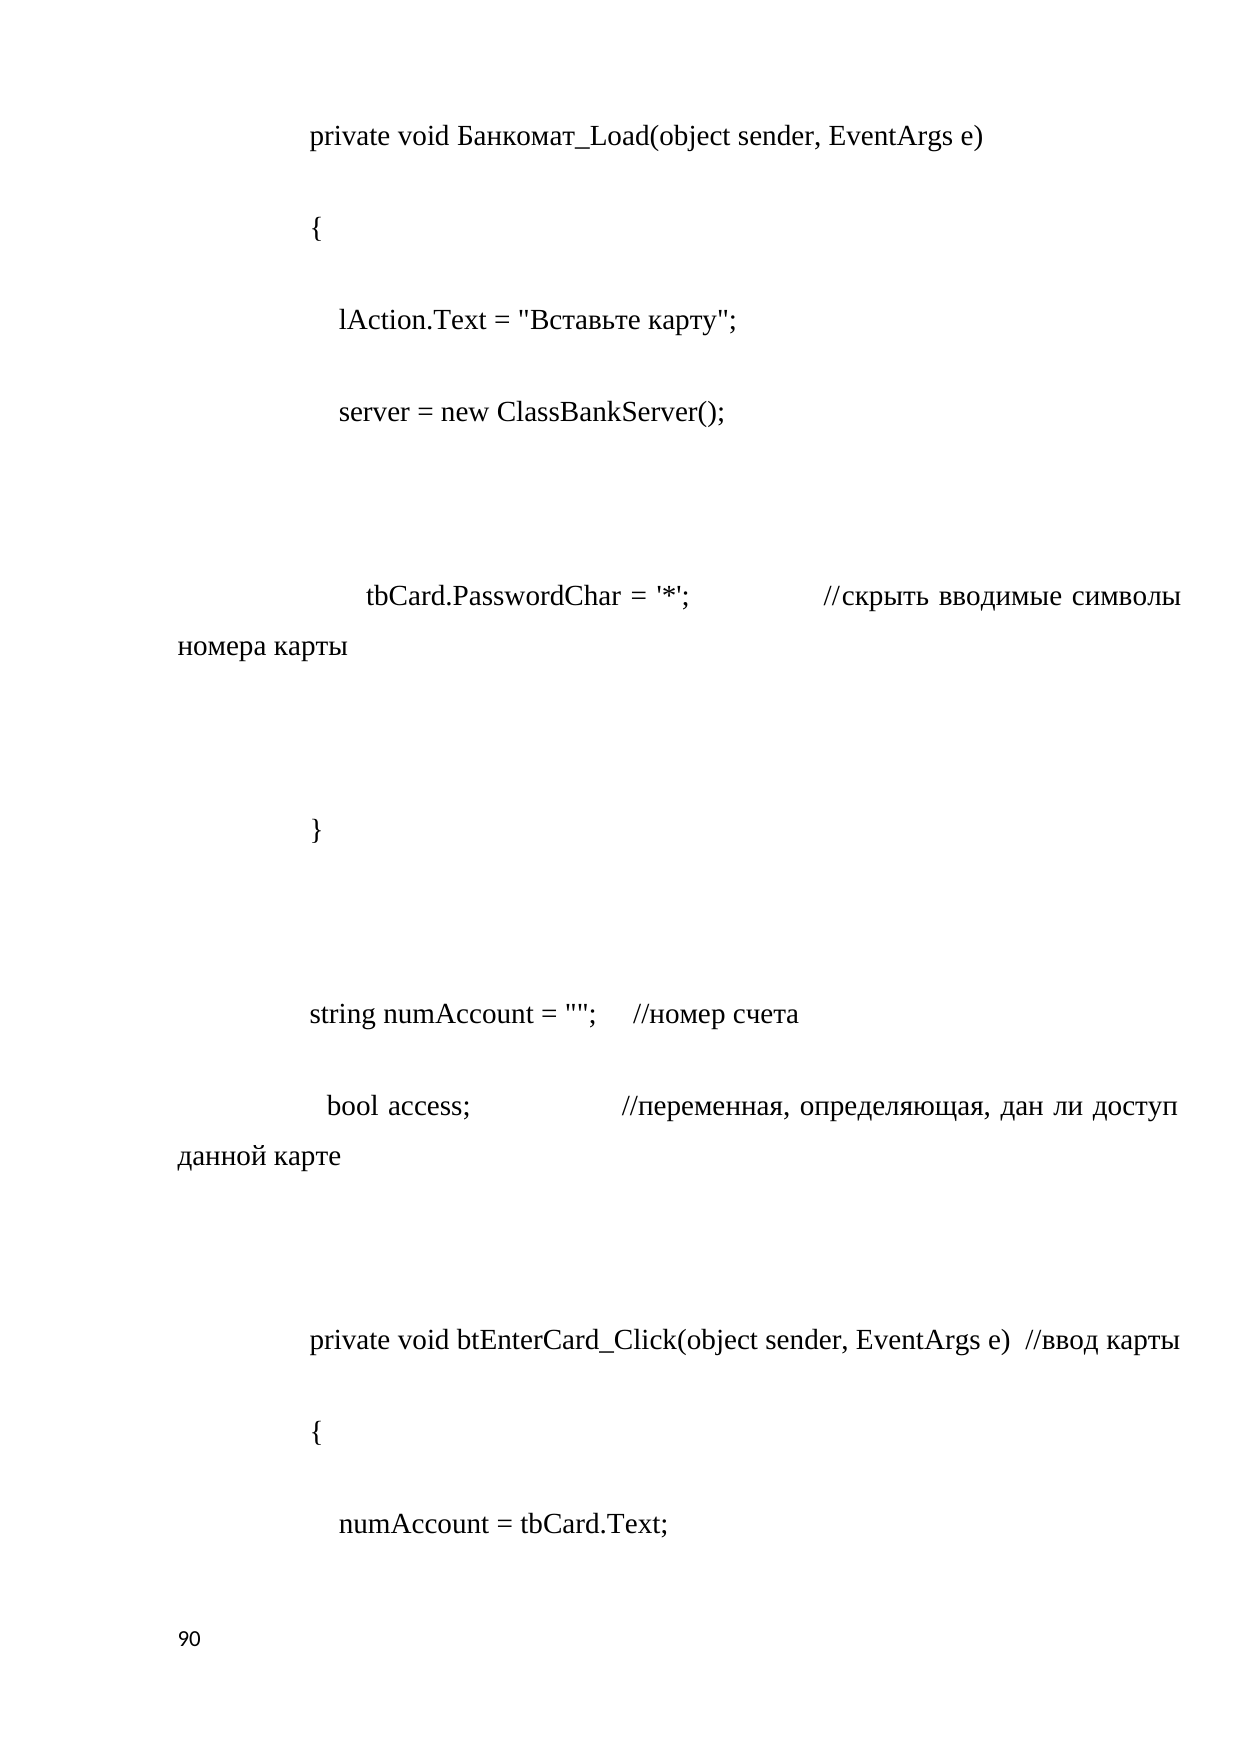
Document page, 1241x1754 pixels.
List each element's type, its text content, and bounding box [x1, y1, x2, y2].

text lAction.Text = "Вставьте карту"; [177, 302, 1181, 336]
text numAccount = tbCard.Text; [177, 1506, 1181, 1540]
text private void Банкомат_Load(object sender, EventArgs e) [177, 118, 1181, 152]
text } [177, 812, 1181, 846]
text bool access; //переменная, определяющая, дан ли доступ данной карте [177, 1088, 1181, 1172]
text { [177, 210, 1181, 244]
text private void btEnterCard_Click(object sender, EventArgs e) //ввод карты [177, 1322, 1181, 1356]
text server = new ClassBankServer(); [177, 394, 1181, 428]
text tbCard.PasswordChar = '*'; //скрыть вводимые символы номера карты [177, 578, 1181, 662]
text { [177, 1414, 1181, 1448]
text string numAccount = ""; //номер счета [177, 996, 1181, 1030]
